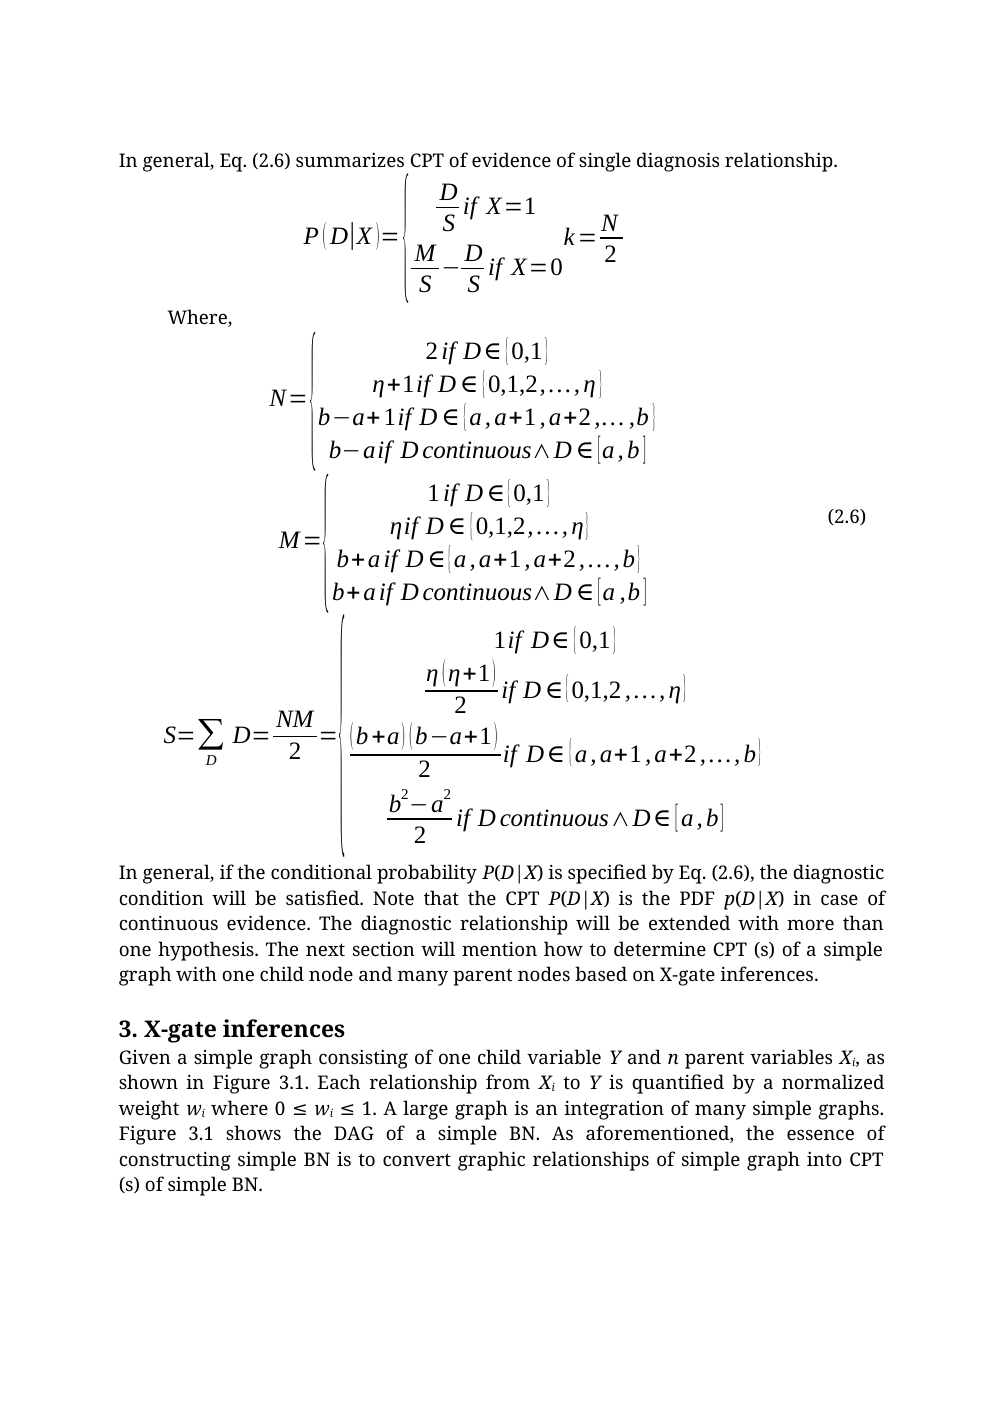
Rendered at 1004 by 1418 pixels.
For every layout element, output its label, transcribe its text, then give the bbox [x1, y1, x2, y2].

text In general, Eq. (2.6) summarizes CPT of evidence of single diagnosis relationship. [118, 147, 885, 172]
text In general, if the conditional probability P(D|X) is specified by Eq. (2.6), the diagnostic condition will be satisfied. Note that the CPT P(D|X) is the PDF p(D|X) in case of continuous evidence. The diagnostic relationship will be extended with more than one hypothesis. The next section will mention how to determine CPT (s) of a simple graph with one child node and many parent nodes based on X-gate inferences. [118, 859, 885, 987]
table_header Where, [119, 172, 807, 859]
table_header (2.6) [807, 172, 877, 859]
text 3. X-gate inferences [118, 1013, 885, 1044]
text Given a simple graph consisting of one child variable Y and n parent variables Xi, as shown in Figure 3.1. Each relationship from Xi to Y is quantified by a normalized weight wi where 0 ≤ wi ≤ 1. A large graph is an integration of many simple graphs. Figure 3.1 shows the DAG of a simple BN. As aforementioned, the essence of constructing simple BN is to convert graphic relationships of simple graph into CPT (s) of simple BN. [118, 1044, 885, 1197]
